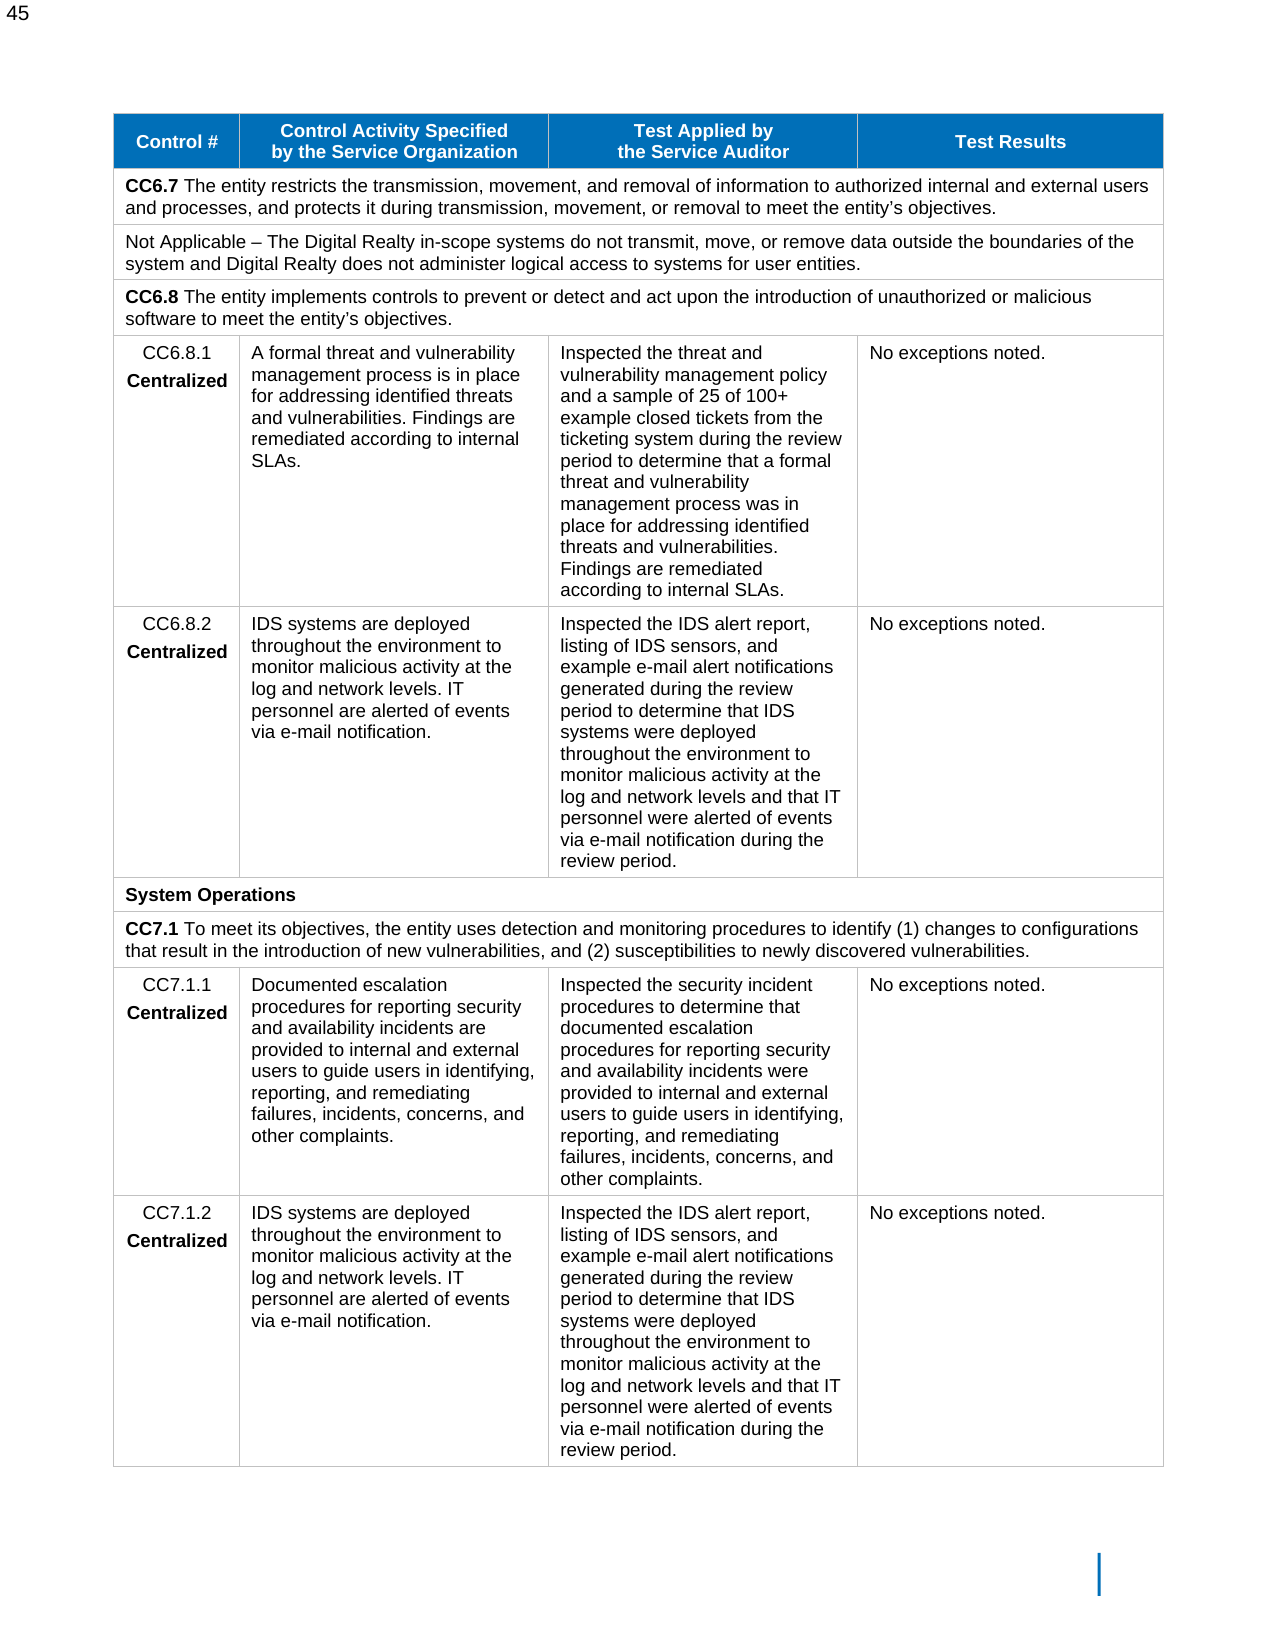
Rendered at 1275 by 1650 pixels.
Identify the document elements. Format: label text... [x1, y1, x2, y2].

table_cell Inspected the IDS alert report, listing of IDS sensors, and example e-mail alert notifications generated during the review period to determine that IDS systems were deployed throughout the environment to monitor malicious activity at the log and network levels and that IT personnel were alerted of events via e-mail notification during the review period. [549, 607, 857, 877]
table_cell Inspected the IDS alert report, listing of IDS sensors, and example e-mail alert notifications generated during the review period to determine that IDS systems were deployed throughout the environment to monitor malicious activity at the log and network levels and that IT personnel were alerted of events via e-mail notification during the review period. [549, 1196, 857, 1466]
table_cell CC7.1.2 Centralized [114, 1196, 239, 1466]
table_cell No exceptions noted. [858, 607, 1163, 877]
table_cell CC7.1 To meet its objectives, the entity uses detection and monitoring procedures to identify (1) changes to configurations that result in the introduction of new vulnerabilities, and (2) susceptibilities to newly discovered vulnerabilities. [114, 912, 1163, 967]
table_cell System Operations [114, 878, 1163, 911]
table_cell Inspected the security incident procedures to determine that documented escalation procedures for reporting security and availability incidents were provided to internal and external users to guide users in identifying, reporting, and remediating failures, incidents, concerns, and other complaints. [549, 968, 857, 1194]
table_cell CC7.1.1 Centralized [114, 968, 239, 1194]
table_cell Inspected the threat and vulnerability management policy and a sample of 25 of 100+ example closed tickets from the ticketing system during the review period to determine that a formal threat and vulnerability management process was in place for addressing identified threats and vulnerabilities. Findings are remediated according to internal SLAs. [549, 336, 857, 606]
table_header Control # [114, 114, 239, 168]
table_header Test Applied by the Service Auditor [549, 114, 857, 168]
table_header Test Results [858, 114, 1163, 168]
table_cell CC6.7 The entity restricts the transmission, movement, and removal of information to authorized internal and external users and processes, and protects it during transmission, movement, or removal to meet the entity’s objectives. [114, 169, 1163, 223]
table_cell IDS systems are deployed throughout the environment to monitor malicious activity at the log and network levels. IT personnel are alerted of events via e-mail notification. [240, 1196, 548, 1466]
table_cell CC6.8 The entity implements controls to prevent or detect and act upon the introduction of unauthorized or malicious software to meet the entity’s objectives. [114, 280, 1163, 335]
table_cell CC6.8.1 Centralized [114, 336, 239, 606]
table_cell No exceptions noted. [858, 968, 1163, 1194]
table_cell No exceptions noted. [858, 1196, 1163, 1466]
table_cell No exceptions noted. [858, 336, 1163, 606]
table_cell CC6.8.2 Centralized [114, 607, 239, 877]
table_cell Documented escalation procedures for reporting security and availability incidents are provided to internal and external users to guide users in identifying, reporting, and remediating failures, incidents, concerns, and other complaints. [240, 968, 548, 1194]
table_header Control Activity Specified by the Service Organization [240, 114, 548, 168]
table_cell A formal threat and vulnerability management process is in place for addressing identified threats and vulnerabilities. Findings are remediated according to internal SLAs. [240, 336, 548, 606]
table_cell IDS systems are deployed throughout the environment to monitor malicious activity at the log and network levels. IT personnel are alerted of events via e-mail notification. [240, 607, 548, 877]
